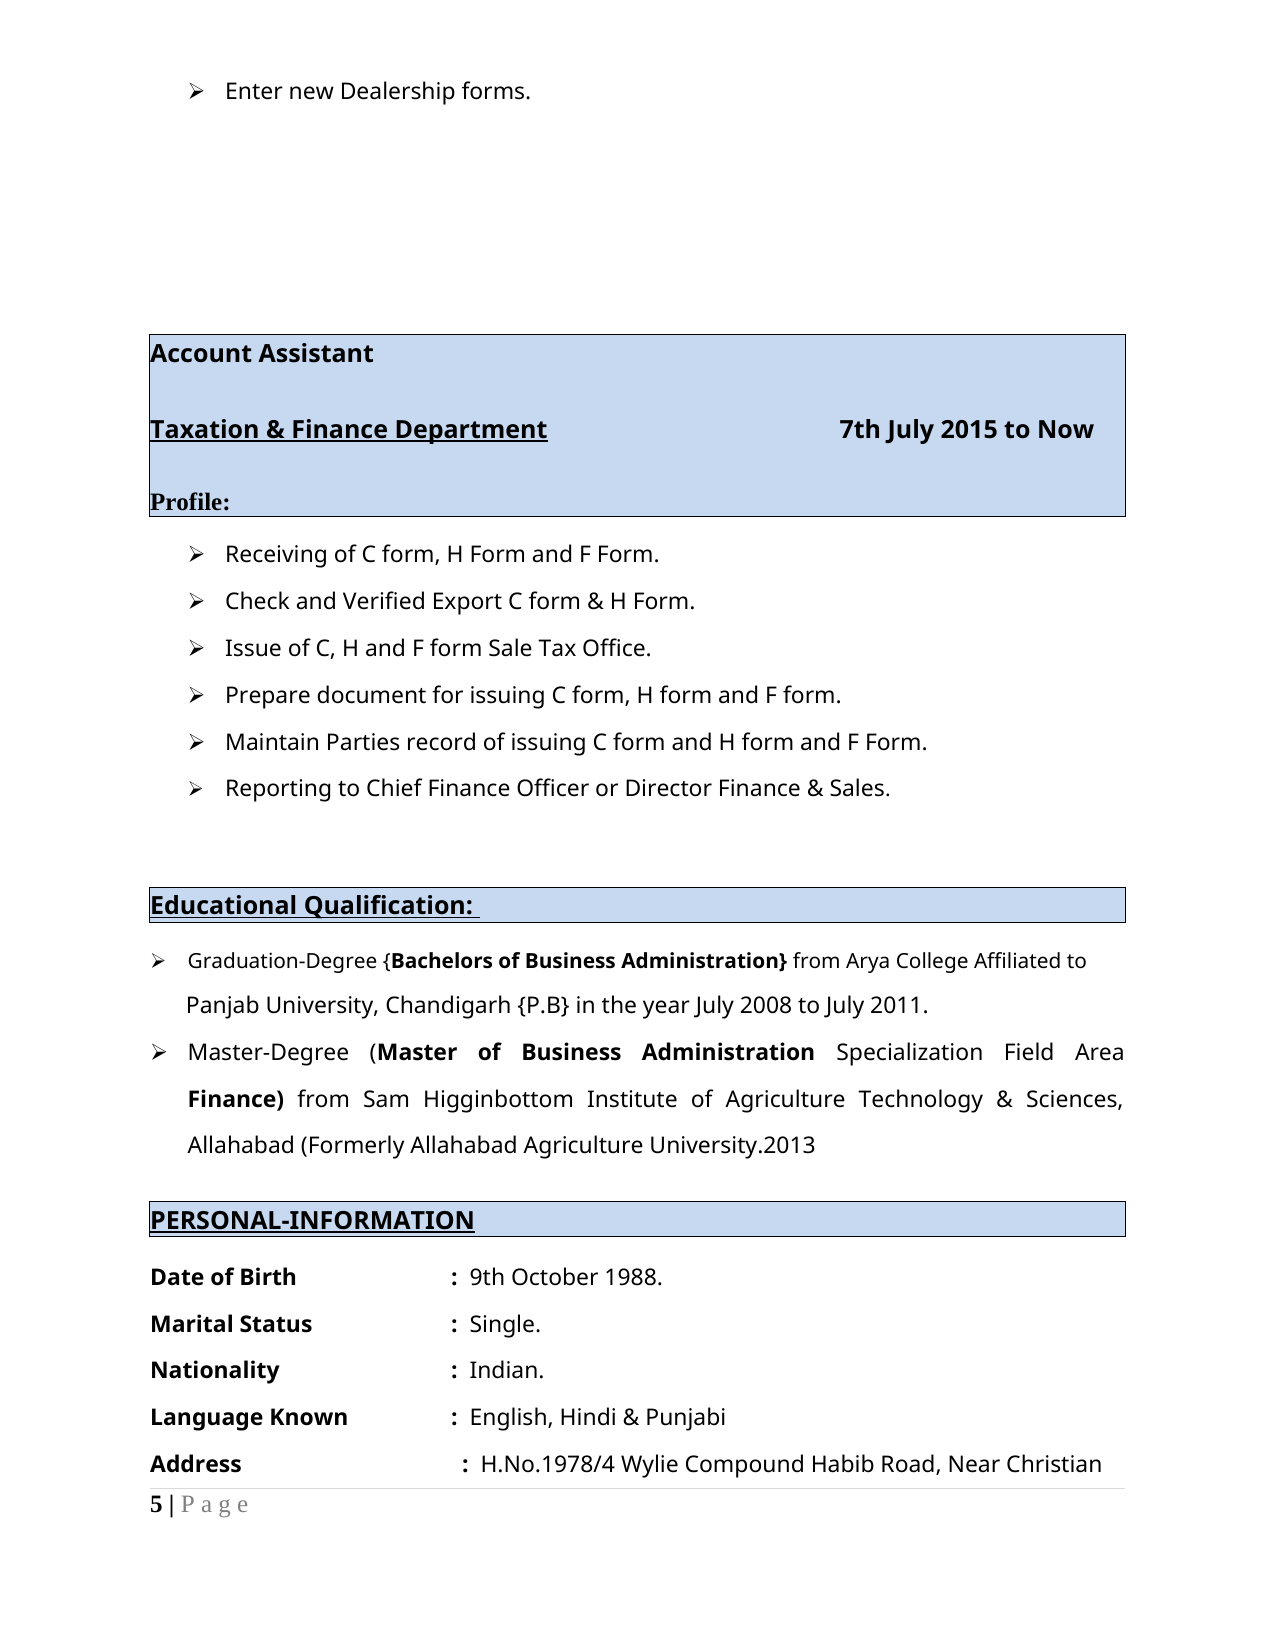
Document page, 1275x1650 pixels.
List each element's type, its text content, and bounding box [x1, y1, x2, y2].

text Panjab University, Chandigarh {P.B} in the year July 2008 to July 2011. [150, 989, 1125, 1020]
text Nationality : Indian. [150, 1354, 1125, 1386]
list Enter new Dealership forms. [187, 75, 1125, 106]
list Graduation-Degree {Bachelors of Business Administration} from Arya College Affiliated to [150, 946, 1125, 974]
subtitle Profile: [150, 486, 1125, 516]
list Reporting to Chief Finance Officer or Director Finance & Sales. [187, 772, 1125, 803]
list Issue of C, H and F form Sale Tax Office. [187, 632, 1125, 663]
text Language Known : English, Hindi & Punjabi [150, 1401, 1125, 1432]
text Date of Birth : 9th October 1988. [150, 1261, 1125, 1292]
text Address : H.No.1978/4 Wylie Compound Habib Road, Near Christian [150, 1448, 1125, 1479]
subtitle Educational Qualification: [150, 888, 1125, 922]
list Check and Verified Export C form & H Form. [187, 585, 1125, 616]
subtitle Account Assistant [150, 335, 1125, 369]
list Master-Degree (Master of Business Administration Specialization Field Area Finance) from Sam Higginbottom Institute of Agriculture Technology & Sciences, Allahabad (Formerly Allahabad Agriculture University.2013 [150, 1036, 1125, 1161]
text Marital Status : Single. [150, 1307, 1125, 1339]
list Receiving of C form, H Form and F Form. [187, 538, 1125, 569]
subtitle PERSONAL-INFORMATION [150, 1202, 1125, 1236]
list Prepare document for issuing C form, H form and F form. [187, 678, 1125, 710]
subtitle Taxation & Finance Department 7th July 2015 to Now [150, 410, 1125, 446]
list Maintain Parties record of issuing C form and H form and F Form. [187, 725, 1125, 757]
